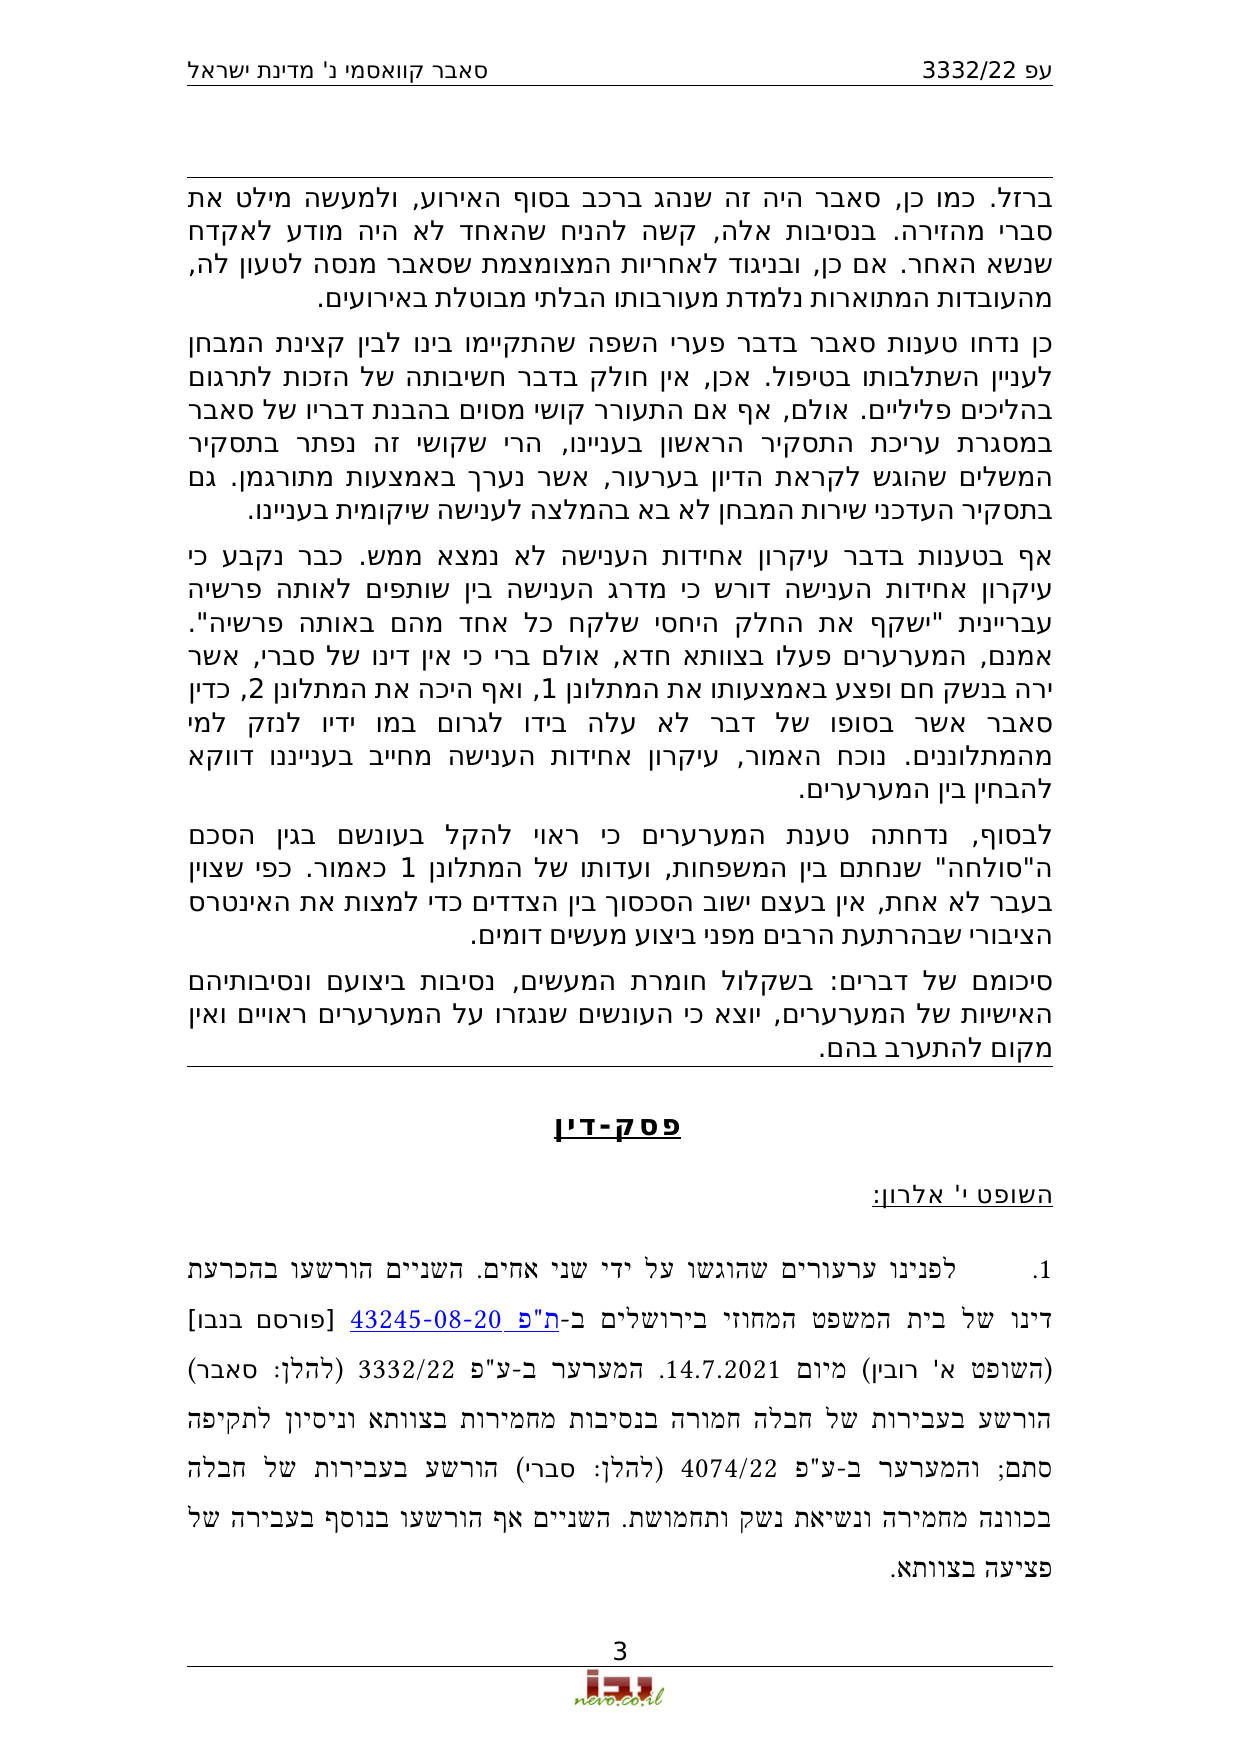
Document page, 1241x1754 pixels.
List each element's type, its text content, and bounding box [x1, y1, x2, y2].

text סיכומם של דברים: בשקלול חומרת המעשים, נסיבות ביצועם ונסיבותיהם האישיות של המערערים, יוצא כי העונשים שנגזרו על המערערים ראויים ואין מקום להתערב בהם. [187, 961, 1053, 1066]
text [187, 178, 1053, 314]
text השופט י' אלרון: [187, 1180, 1053, 1209]
text לבסוף, נדחתה טענת המערערים כי ראוי להקל בעונשם בגין הסכם ה"סולחה" שנחתם בין המשפחות, ועדותו של המתלונן 1 כאמור. כפי שצוין בעבר לא אחת, אין בעצם ישוב הסכסוך בין הצדדים כדי למצות את האינטרס הציבורי שבהרתעת הרבים מפני ביצוע מעשים דומים. [187, 815, 1053, 951]
list לפנינו ערעורים שהוגשו על ידי שני אחים. השניים הורשעו בהכרעת דינו של בית המשפט המחוזי בירושלים ב-ת"פ 43245-08-20 [פורסם בנבו] (השופט א' רובין) מיום 14.7.2021. המערער ב-ע"פ 3332/22 (להלן: סאבר) הורשע בעבירות של חבלה חמורה בנסיבות מחמירות בצוותא וניסיון לתקיפה סתם; והמערער ב-ע"פ 4074/22 (להלן: סברי) הורשע בעבירות של חבלה בכוונה מחמירה ונשיאת נשק ותחמושת. השניים אף הורשעו בנוסף בעבירה של פציעה בצוותא. [187, 1253, 1053, 1585]
text אף בטענות בדבר עיקרון אחידות הענישה לא נמצא ממש. כבר נקבע כי עיקרון אחידות הענישה דורש כי מדרג הענישה בין שותפים לאותה פרשיה עבריינית "ישקף את החלק היחסי שלקח כל אחד מהם באותה פרשיה". אמנם, המערערים פעלו בצוותא חדא, אולם ברי כי אין דינו של סברי, אשר ירה בנשק חם ופצע באמצעותו את המתלונן 1, ואף היכה את המתלונן 2, כדין סאבר אשר בסופו של דבר לא עלה בידו לגרום במו ידיו לנזק למי מהמתלוננים. נוכח האמור, עיקרון אחידות הענישה מחייב בענייננו דווקא להבחין בין המערערים. [187, 536, 1053, 805]
picture [574, 1669, 666, 1707]
table_header פסק-דין [182, 1108, 1053, 1154]
text כן נדחו טענות סאבר בדבר פערי השפה שהתקיימו בינו לבין קצינת המבחן לעניין השתלבותו בטיפול. אכן, אין חולק בדבר חשיבותה של הזכות לתרגום בהליכים פליליים. אולם, אף אם התעורר קושי מסוים בהבנת דבריו של סאבר במסגרת עריכת התסקיר הראשון בעניינו, הרי שקושי זה נפתר בתסקיר המשלים שהוגש לקראת הדיון בערעור, אשר נערך באמצעות מתורגמן. גם בתסקיר העדכני שירות המבחן לא בא בהמלצה לענישה שיקומית בעניינו. [187, 323, 1053, 526]
